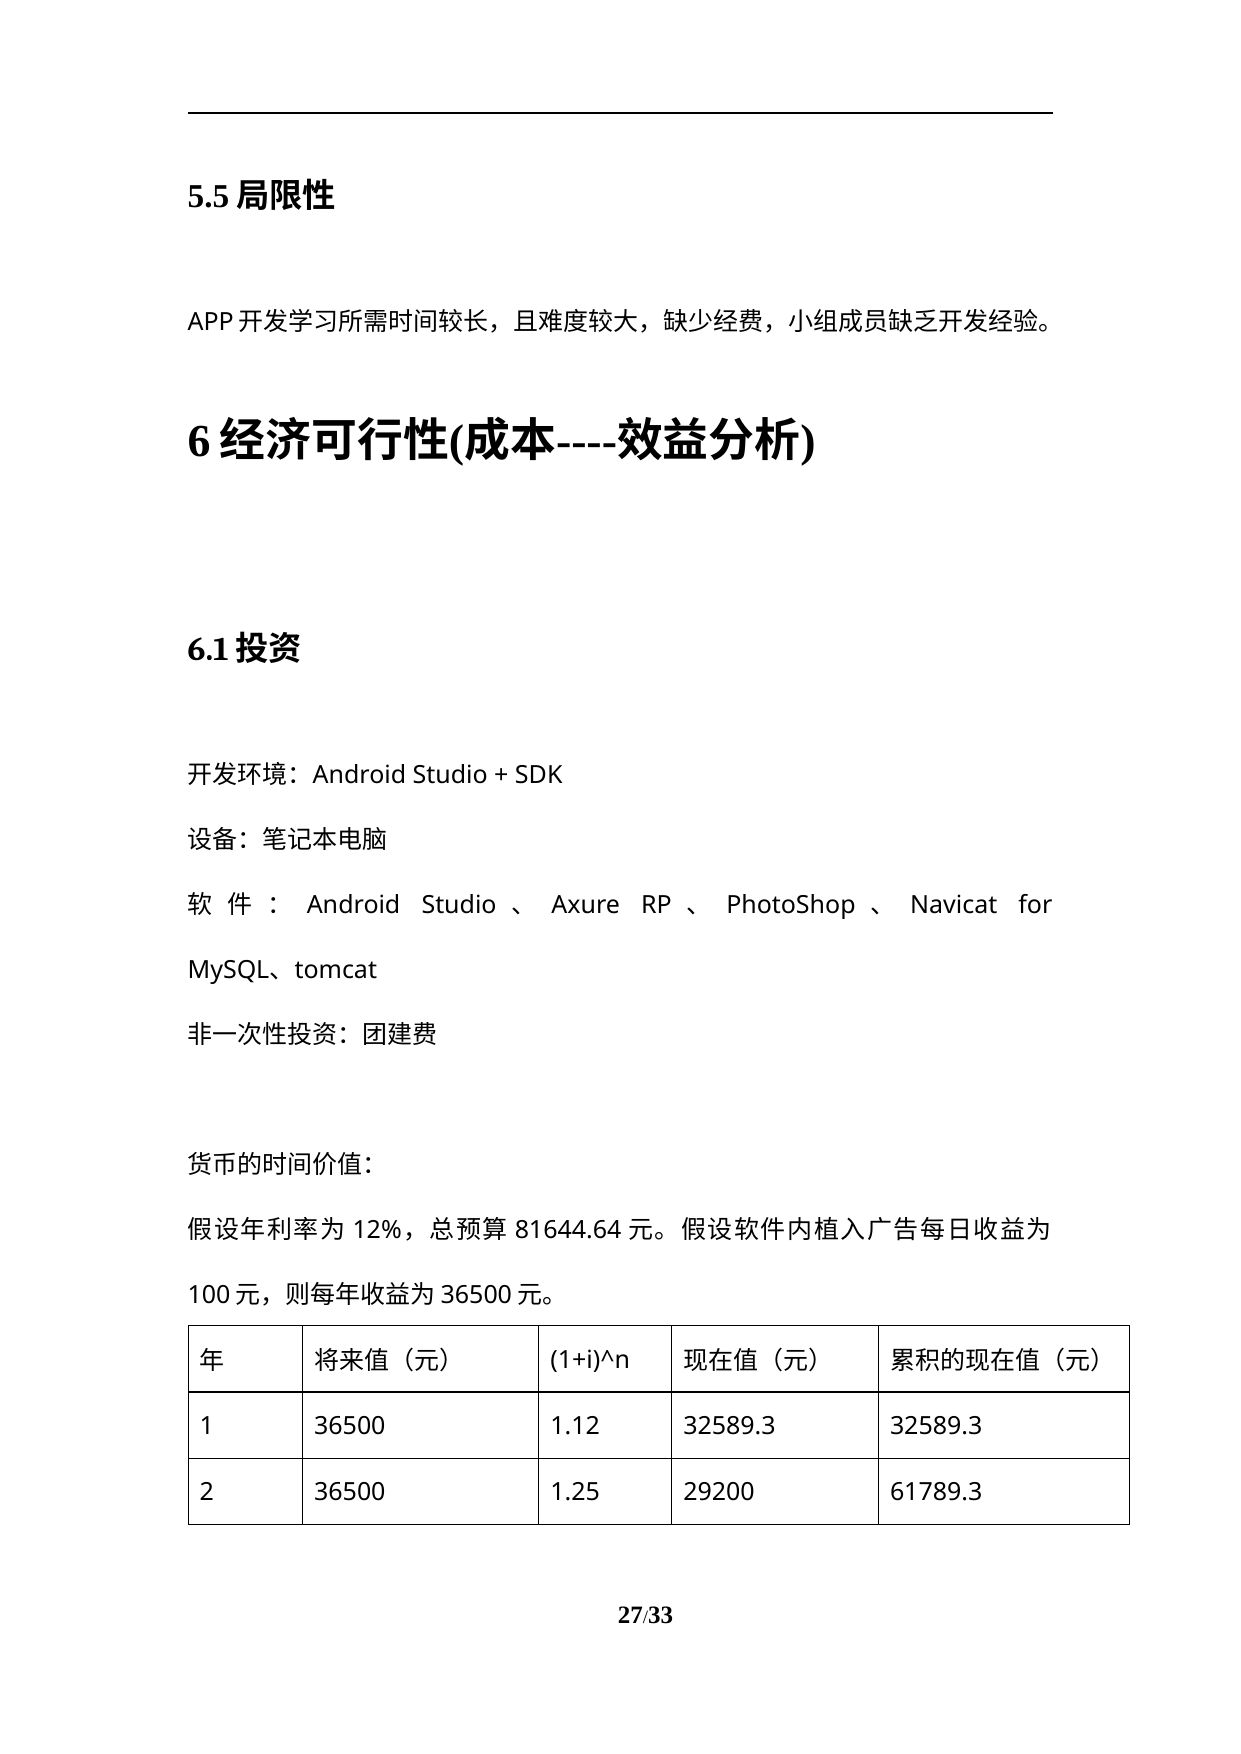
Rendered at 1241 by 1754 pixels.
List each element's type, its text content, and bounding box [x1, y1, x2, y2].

text 软件：Android Studio、Axure RP、PhotoShop、Navicat for MySQL、tomcat [187, 870, 1053, 1000]
table_cell 1.25 [539, 1459, 671, 1523]
table_cell 1.12 [539, 1393, 671, 1457]
text 设备：笔记本电脑 [187, 805, 1053, 870]
table_cell 36500 [303, 1459, 538, 1523]
table_header 累积的现在值（元） [879, 1326, 1129, 1391]
table_header 年 [189, 1326, 302, 1391]
table_cell 2 [189, 1459, 302, 1523]
table_cell 36500 [303, 1393, 538, 1457]
table_cell 32589.3 [879, 1393, 1129, 1457]
table_cell 1 [189, 1393, 302, 1457]
table_cell 61789.3 [879, 1459, 1129, 1523]
text 假设年利率为12%，总预算81644.64元。假设软件内植入广告每日收益为100元，则每年收益为36500元。 [187, 1195, 1053, 1325]
subtitle 6经济可行性(成本----效益分析) [187, 388, 1053, 485]
subtitle 5.5局限性 [187, 160, 1053, 225]
text 货币的时间价值： [187, 1130, 1053, 1195]
table_header 现在值（元） [672, 1326, 878, 1391]
table_cell 32589.3 [672, 1393, 878, 1457]
subtitle 6.1投资 [187, 613, 1053, 678]
text APP开发学习所需时间较长，且难度较大，缺少经费，小组成员缺乏开发经验。 [187, 287, 1053, 352]
text 非一次性投资：团建费 [187, 1000, 1053, 1065]
table_header 将来值（元） [303, 1326, 538, 1391]
table_header (1+i)^n [539, 1326, 671, 1391]
text 开发环境：Android Studio + SDK [187, 740, 1053, 805]
table_cell 29200 [672, 1459, 878, 1523]
